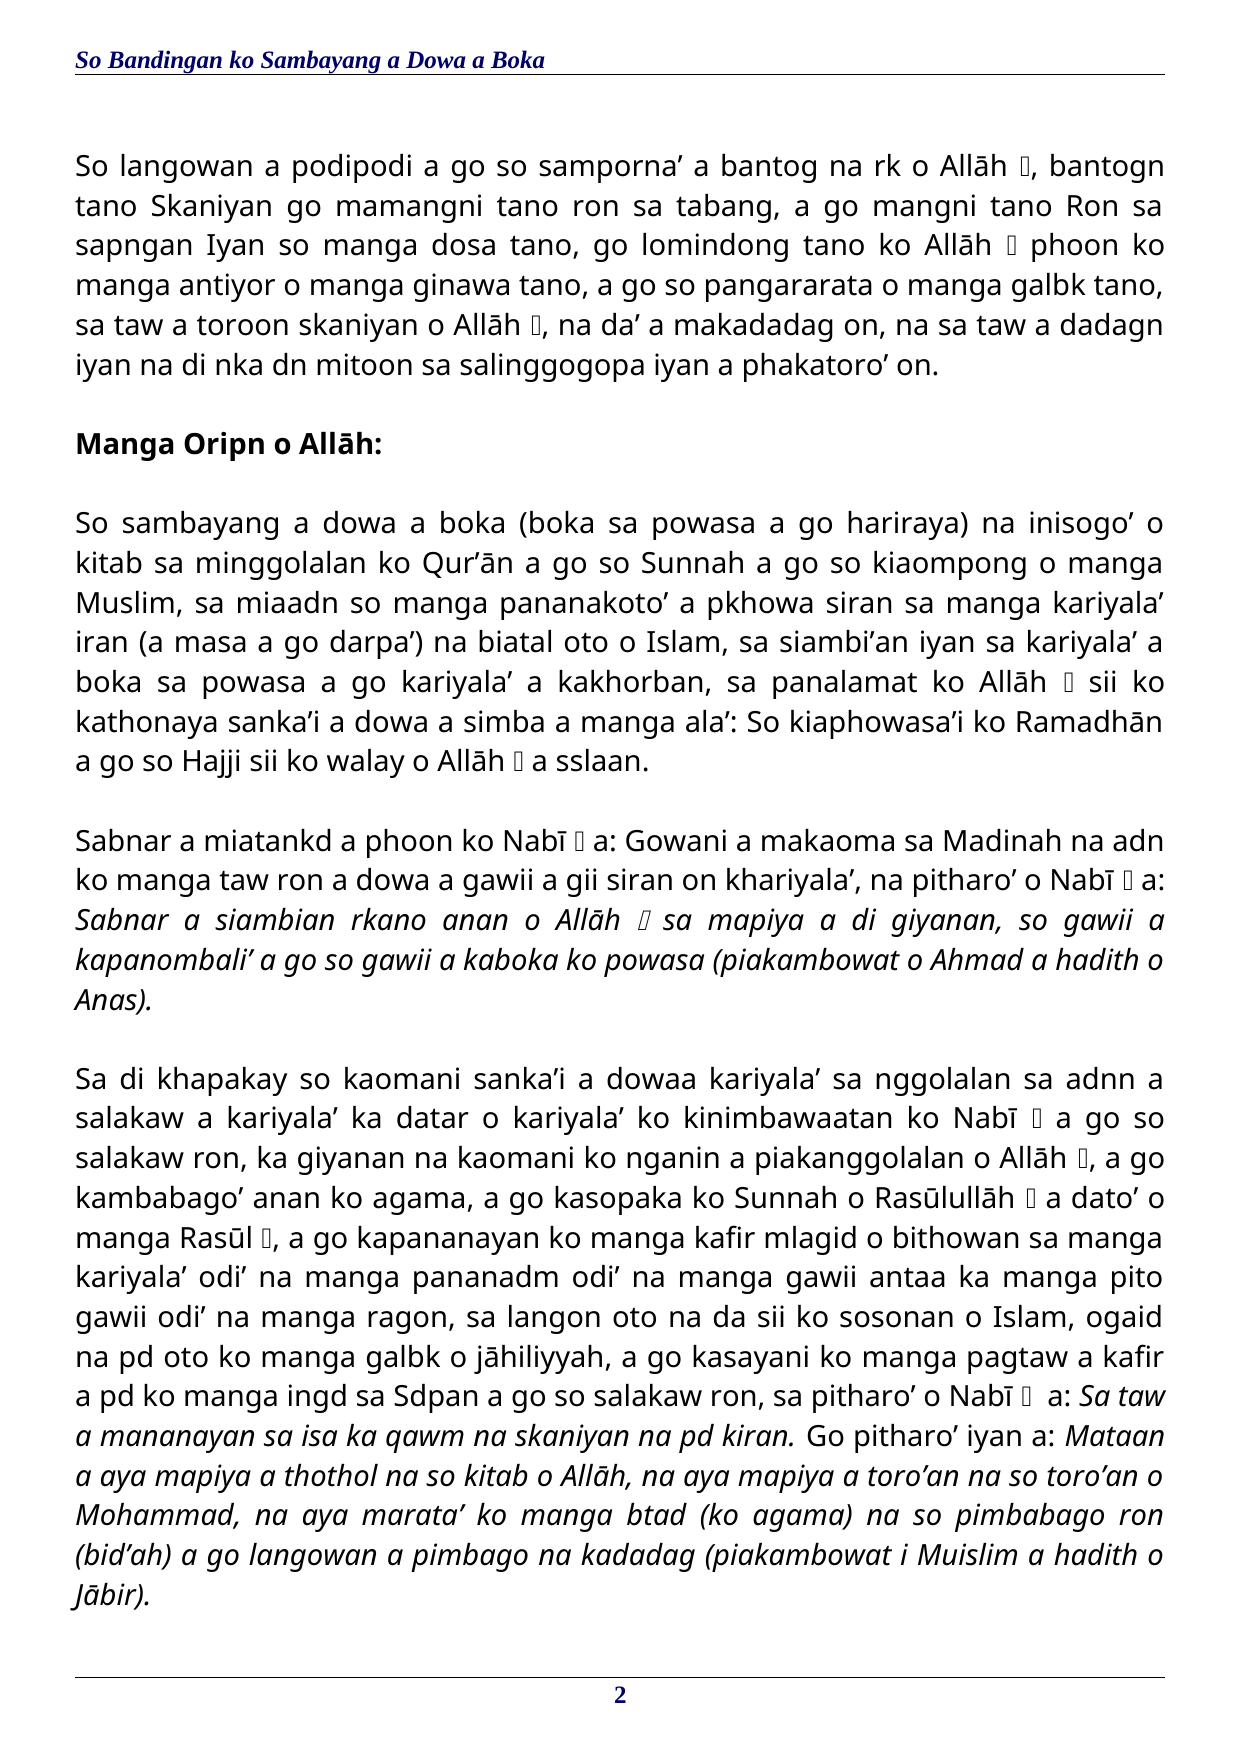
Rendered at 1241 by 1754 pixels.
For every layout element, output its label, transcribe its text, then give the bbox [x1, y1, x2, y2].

text Sabnar a miatankd a phoon ko Nabī a: Gowani a makaoma sa Madinah na adn ko manga taw ron a dowa a gawii a gii siran on khariyala’, na pitharo’ o Nabī a: Sabnar a siambian rkano anan o Allāh sa mapiya a di giyanan, so gawii a kapanombali’ a go so gawii a kaboka ko powasa (piakambowat o Ahmad a hadith o Anas). [75, 820, 1165, 1018]
text So sambayang a dowa a boka (boka sa powasa a go hariraya) na inisogo’ o kitab sa minggolalan ko Qur’ān a go so Sunnah a go so kiaompong o manga Muslim, sa miaadn so manga pananakoto’ a pkhowa siran sa manga kariyala’ iran (a masa a go darpa’) na biatal oto o Islam, sa siambi’an iyan sa kariyala’ a boka sa powasa a go kariyala’ a kakhorban, sa panalamat ko Allāh sii ko kathonaya sanka’i a dowa a simba a manga ala’: So kiaphowasa’i ko Ramadhān a go so Hajji sii ko walay o Allāh a sslaan. [75, 502, 1165, 780]
text Manga Oripn o Allāh: [75, 423, 1165, 463]
text Sa di khapakay so kaomani sanka’i a dowaa kariyala’ sa nggolalan sa adnn a salakaw a kariyala’ ka datar o kariyala’ ko kinimbawaatan ko Nabī a go so salakaw ron, ka giyanan na kaomani ko nganin a piakanggolalan o Allāh , a go kambabago’ anan ko agama, a go kasopaka ko Sunnah o Rasūlullāh a dato’ o manga Rasūl , a go kapananayan ko manga kafir mlagid o bithowan sa manga kariyala’ odi’ na manga pananadm odi’ na manga gawii antaa ka manga pito gawii odi’ na manga ragon, sa langon oto na da sii ko sosonan o Islam, ogaid na pd oto ko manga galbk o jāhiliyyah, a go kasayani ko manga pagtaw a kafir a pd ko manga ingd sa Sdpan a go so salakaw ron, sa pitharo’ o Nabī a: Sa taw a mananayan sa isa ka qawm na skaniyan na pd kiran. Go pitharo’ iyan a: Mataan a aya mapiya a thothol na so kitab o Allāh, na aya mapiya a toro’an na so toro’an o Mohammad, na aya marata’ ko manga btad (ko agama) na so pimbabago ron (bid’ah) a go langowan a pimbago na kadadag (piakambowat i Muislim a hadith o Jābir). [75, 1058, 1165, 1614]
text So langowan a podipodi a go so samporna’ a bantog na rk o Allāh , bantogn tano Skaniyan go mamangni tano ron sa tabang, a go mangni tano Ron sa sapngan Iyan so manga dosa tano, go lomindong tano ko Allāh phoon ko manga antiyor o manga ginawa tano, a go so pangararata o manga galbk tano, sa taw a toroon skaniyan o Allāh , na da’ a makadadag on, na sa taw a dadagn iyan na di nka dn mitoon sa salinggogopa iyan a phakatoro’ on. [75, 145, 1165, 383]
